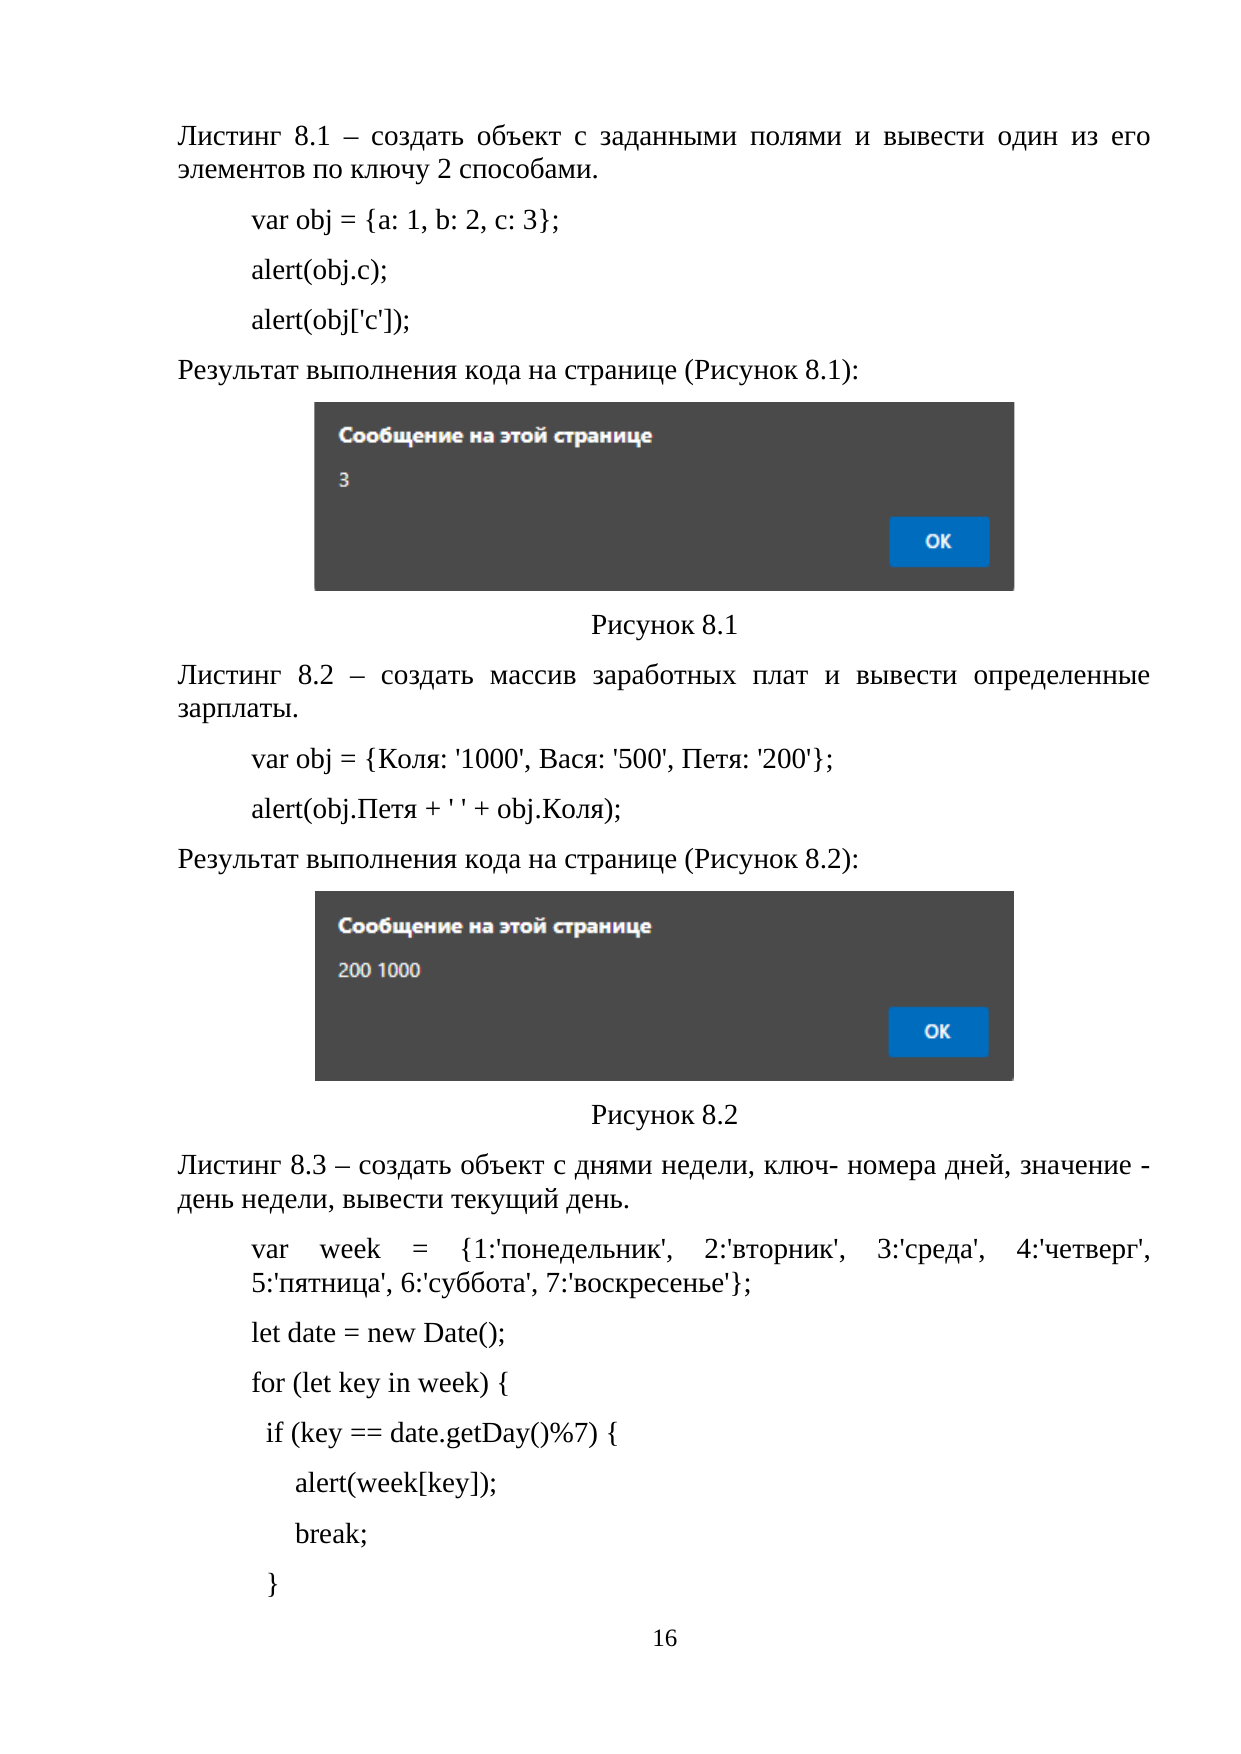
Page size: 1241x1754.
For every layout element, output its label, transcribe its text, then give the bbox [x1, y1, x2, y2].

text Листинг 8.3 – создать объект с днями недели, ключ- номера дней, значение - день недели, вывести текущий день. [177, 1147, 1152, 1214]
text alert(week[key]); [177, 1466, 1152, 1499]
text alert(obj['c']); [177, 302, 1152, 336]
text Рисунок 8.1 [177, 607, 1152, 640]
picture [314, 402, 1015, 591]
text for (let key in week) { [177, 1365, 1152, 1399]
text Рисунок 8.2 [177, 1097, 1152, 1131]
text var week = {1:'понедельник', 2:'вторник', 3:'среда', 4:'четверг', 5:'пятница', 6:'суббота', 7:'воскресенье'}; [251, 1231, 1152, 1298]
text if (key == date.getDay()%7) { [177, 1415, 1152, 1449]
text let date = new Date(); [177, 1315, 1152, 1348]
text } [177, 1566, 1152, 1599]
text Результат выполнения кода на странице (Рисунок 8.2): [177, 841, 1152, 875]
picture [315, 891, 1014, 1081]
text Листинг 8.2 – создать массив заработных плат и вывести определенные зарплаты. [177, 657, 1152, 724]
text Листинг 8.1 – создать объект с заданными полями и вывести один из его элементов по ключу 2 способами. [177, 118, 1152, 185]
text alert(obj.c); [177, 252, 1152, 286]
text Результат выполнения кода на странице (Рисунок 8.1): [177, 352, 1152, 386]
text alert(obj.Петя + ' ' + obj.Коля); [177, 791, 1152, 824]
text break; [177, 1516, 1152, 1549]
text var obj = {Коля: '1000', Вася: '500', Петя: '200'}; [177, 741, 1152, 774]
text var obj = {a: 1, b: 2, c: 3}; [177, 202, 1152, 235]
